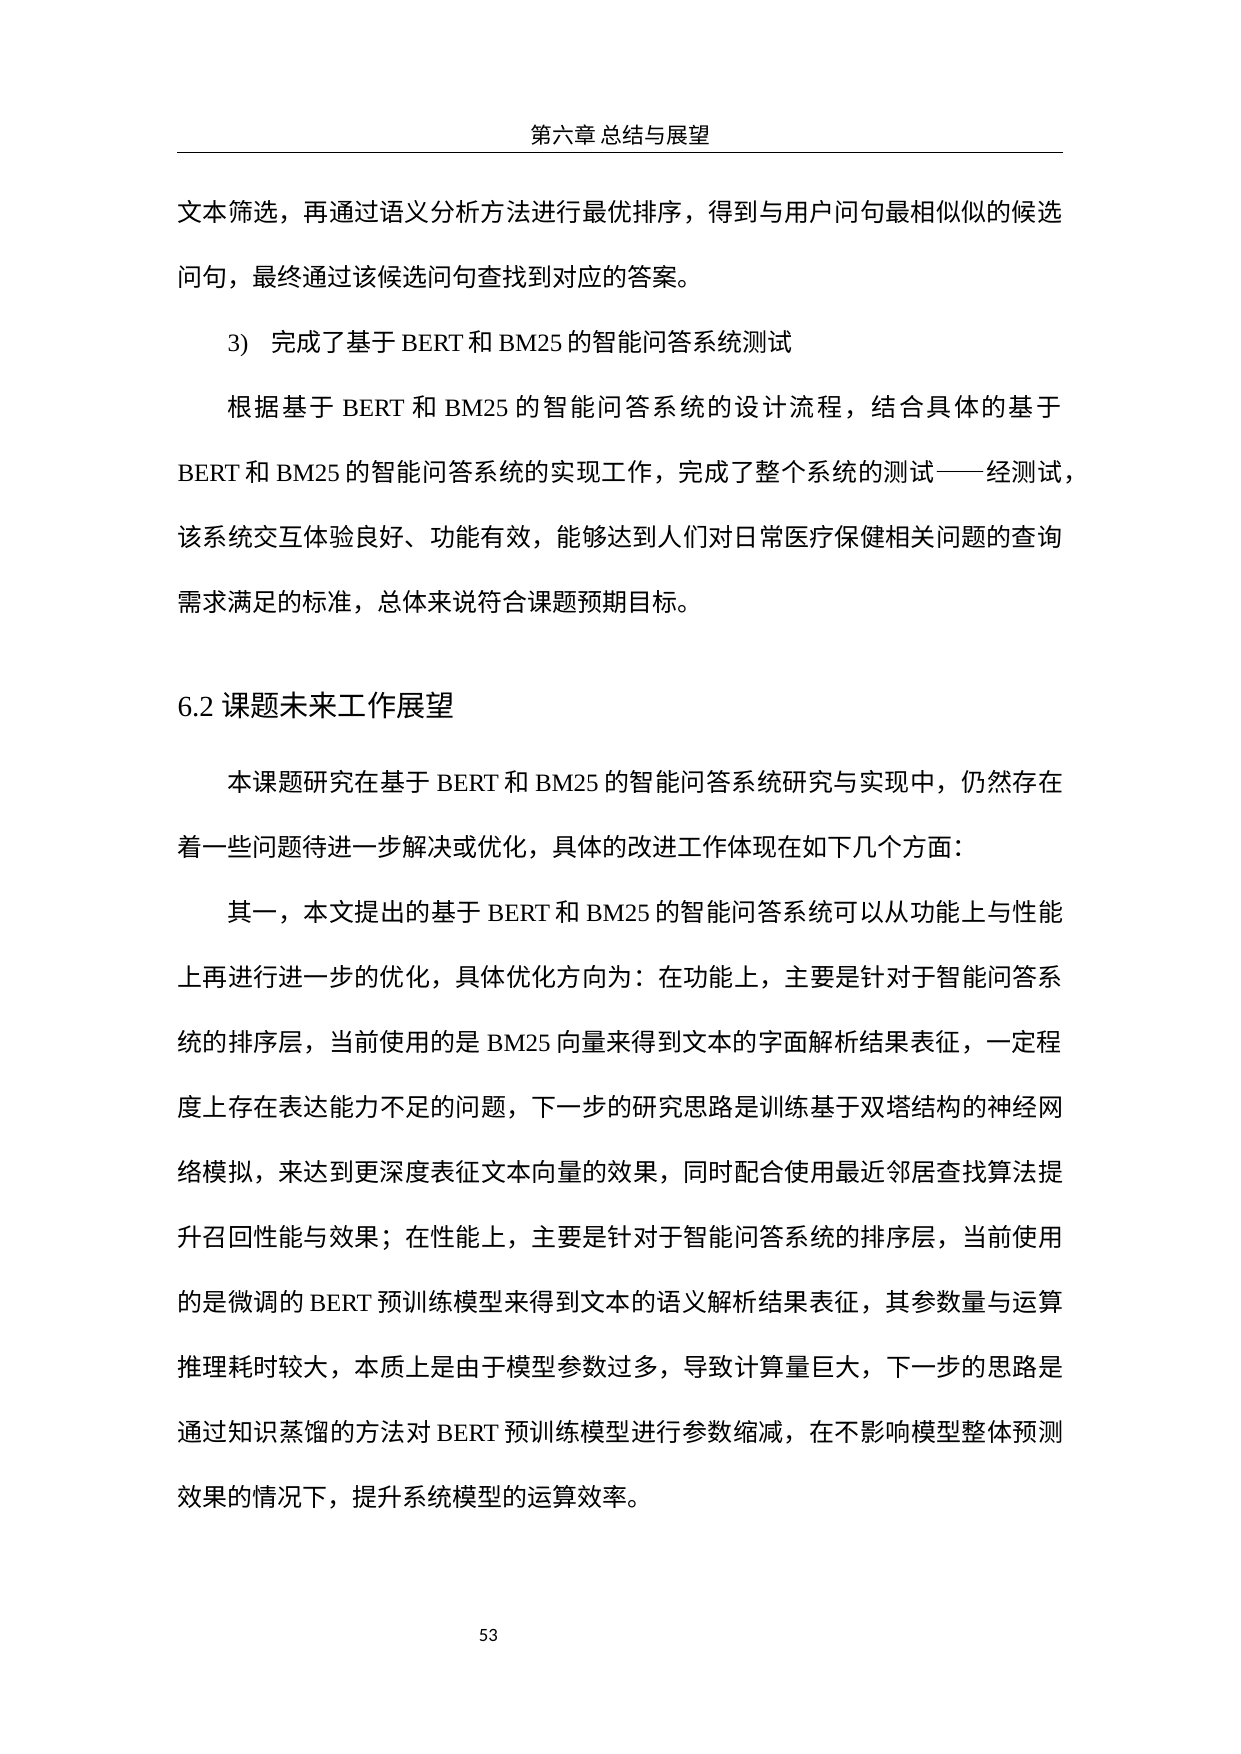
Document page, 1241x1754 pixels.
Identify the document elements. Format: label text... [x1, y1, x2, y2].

text 其一，本文提出的基于BERT和BM25的智能问答系统可以从功能上与性能上再进行进一步的优化，具体优化方向为：在功能上，主要是针对于智能问答系统的排序层，当前使用的是BM25向量来得到文本的字面解析结果表征，一定程度上存在表达能力不足的问题，下一步的研究思路是训练基于双塔结构的神经网络模拟，来达到更深度表征文本向量的效果，同时配合使用最近邻居查找算法提升召回性能与效果；在性能上，主要是针对于智能问答系统的排序层，当前使用的是微调的BERT预训练模型来得到文本的语义解析结果表征，其参数量与运算推理耗时较大，本质上是由于模型参数过多，导致计算量巨大，下一步的思路是通过知识蒸馏的方法对BERT预训练模型进行参数缩减，在不影响模型整体预测效果的情况下，提升系统模型的运算效率。 [177, 878, 1063, 1528]
text 本课题研究在基于BERT和BM25的智能问答系统研究与实现中，仍然存在着一些问题待进一步解决或优化，具体的改进工作体现在如下几个方面： [177, 748, 1063, 878]
text 6.2 课题未来工作展望 [177, 671, 1063, 736]
list 完成了基于BERT和BM25的智能问答系统测试 [227, 308, 1063, 373]
text 根据基于BERT和BM25的智能问答系统的设计流程，结合具体的基于BERT和BM25的智能问答系统的实现工作，完成了整个系统的测试——经测试，该系统交互体验良好、功能有效，能够达到人们对日常医疗保健相关问题的查询需求满足的标准，总体来说符合课题预期目标。 [177, 373, 1063, 633]
